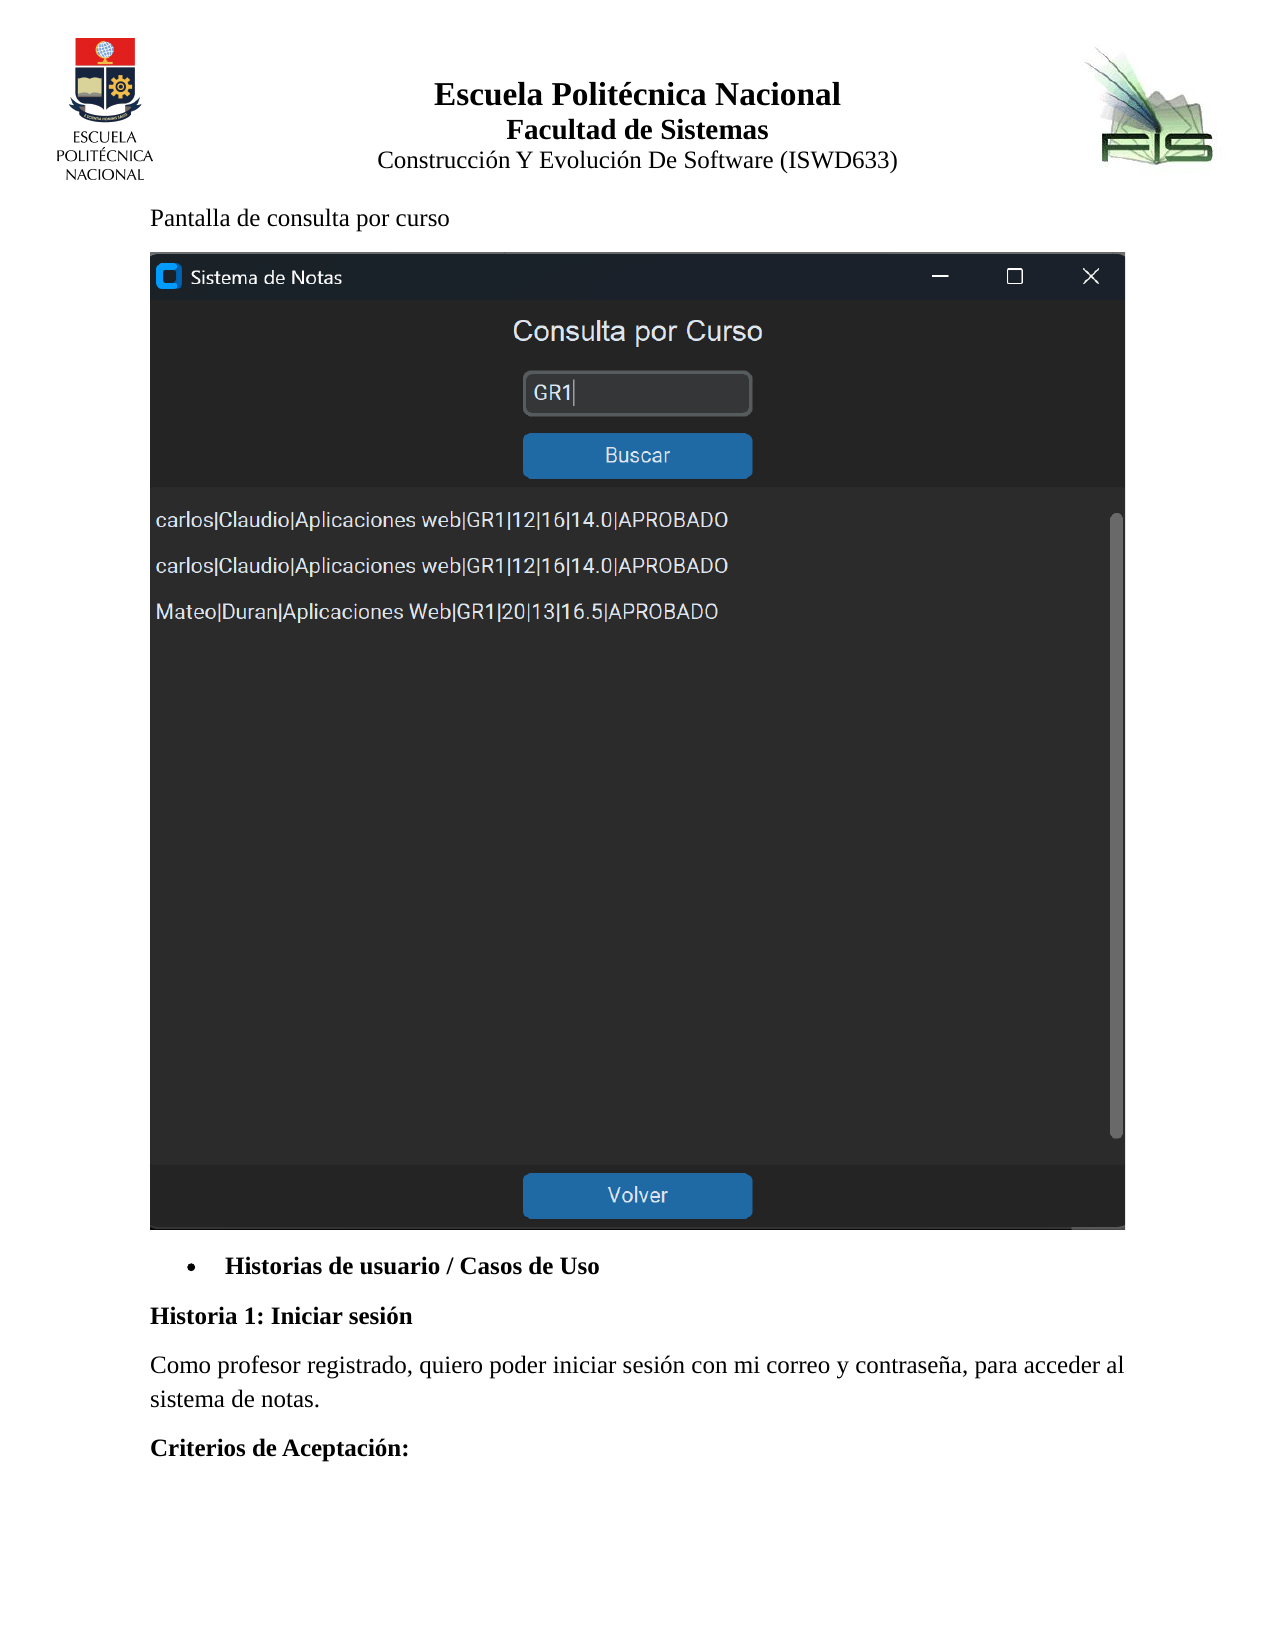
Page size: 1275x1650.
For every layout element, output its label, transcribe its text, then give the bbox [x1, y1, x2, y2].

picture [34, 38, 175, 180]
picture [1080, 45, 1240, 177]
picture [150, 252, 1125, 1230]
text Historia 1: Iniciar sesión [150, 1301, 1125, 1330]
text Pantalla de consulta por curso [150, 203, 1125, 232]
list Historias de usuario / Casos de Uso [187, 1251, 1125, 1280]
text Criterios de Aceptación: [150, 1433, 1125, 1462]
text Como profesor registrado, quiero poder iniciar sesión con mi correo y contraseña, para acceder al sistema de notas. [150, 1351, 1125, 1412]
